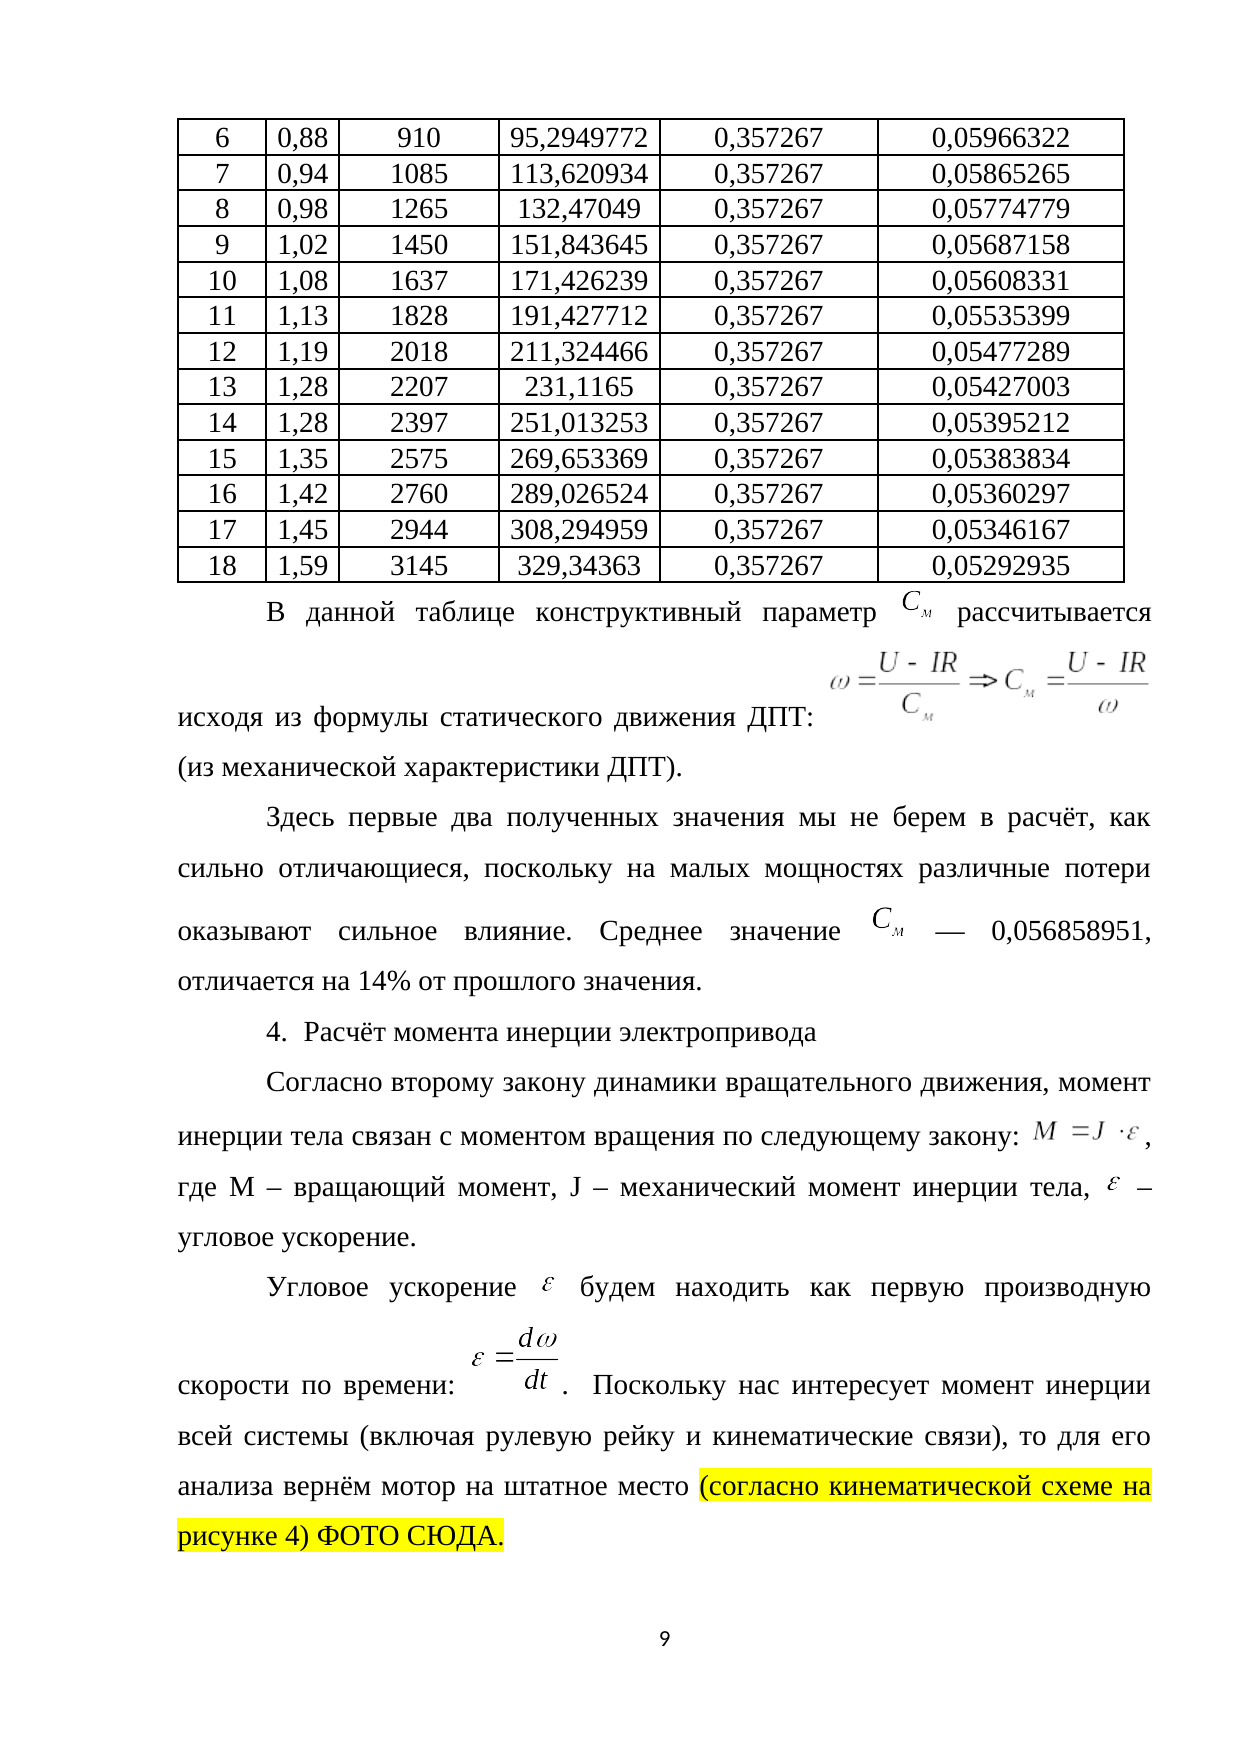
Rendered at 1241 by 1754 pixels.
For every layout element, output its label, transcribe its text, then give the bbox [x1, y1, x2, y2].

table_cell 2207 [340, 370, 498, 403]
table_cell 1637 [340, 263, 498, 296]
table_cell 0,88 [267, 120, 338, 154]
table_cell 113,620934 [500, 156, 659, 189]
table_cell 1,28 [267, 405, 338, 439]
table_cell 0,05360297 [879, 476, 1123, 510]
table_cell 1450 [340, 227, 498, 261]
table_cell 1265 [340, 191, 498, 225]
table_cell 0,05346167 [879, 512, 1123, 546]
table_cell 0,357267 [661, 263, 877, 296]
table_cell 211,324466 [500, 334, 659, 367]
table_cell 0,357267 [661, 227, 877, 261]
table_cell 0,05383834 [879, 441, 1123, 474]
table_cell 0,357267 [661, 476, 877, 510]
table_cell 1,13 [267, 298, 338, 332]
table_cell 3145 [340, 548, 498, 581]
table_cell 10 [179, 263, 265, 296]
table_cell 151,843645 [500, 227, 659, 261]
table_cell 0,357267 [661, 370, 877, 403]
table_cell 9 [179, 227, 265, 261]
text Угловое ускорение будем находить как первую производную скорости по времени: . Поскольку нас интересует момент инерции всей системы (включая рулевую рейку и кинематические связи), то для его анализа вернём мотор на штатное место (согласно кинематической схеме на рисунке 4) ФОТО СЮДА. [177, 1269, 1152, 1552]
table_cell 1,02 [267, 227, 338, 261]
table_cell 2397 [340, 405, 498, 439]
table_cell 171,426239 [500, 263, 659, 296]
table_cell 1,28 [267, 370, 338, 403]
table_cell 0,357267 [661, 334, 877, 367]
table_cell 1,19 [267, 334, 338, 367]
table_cell 191,427712 [500, 298, 659, 332]
table_cell 2575 [340, 441, 498, 474]
table_cell 18 [179, 548, 265, 581]
table_cell 0,357267 [661, 512, 877, 546]
table_cell 12 [179, 334, 265, 367]
text Согласно второму закону динамики вращательного движения, момент инерции тела связан с моментом вращения по следующему закону: , где М – вращающий момент, J – механический момент инерции тела, – угловое ускорение. [177, 1064, 1152, 1252]
table_cell 231,1165 [500, 370, 659, 403]
table_cell 0,05865265 [879, 156, 1123, 189]
table_cell 0,05395212 [879, 405, 1123, 439]
table_cell 95,2949772 [500, 120, 659, 154]
table_cell 0,357267 [661, 548, 877, 581]
table_cell 0,357267 [661, 405, 877, 439]
table_cell 0,94 [267, 156, 338, 189]
table_cell 0,05427003 [879, 370, 1123, 403]
table_cell 1,42 [267, 476, 338, 510]
table_cell 289,026524 [500, 476, 659, 510]
table_cell 0,05477289 [879, 334, 1123, 367]
table_cell 269,653369 [500, 441, 659, 474]
table_cell 0,357267 [661, 298, 877, 332]
table_cell 132,47049 [500, 191, 659, 225]
table_cell 0,05687158 [879, 227, 1123, 261]
table_cell 7 [179, 156, 265, 189]
table_cell 0,357267 [661, 191, 877, 225]
table_cell 329,34363 [500, 548, 659, 581]
table_cell 6 [179, 120, 265, 154]
table_cell 1,08 [267, 263, 338, 296]
table_cell 308,294959 [500, 512, 659, 546]
table_cell 1,45 [267, 512, 338, 546]
table_cell 910 [340, 120, 498, 154]
table_cell 0,357267 [661, 120, 877, 154]
table_cell 0,05535399 [879, 298, 1123, 332]
table_cell 8 [179, 191, 265, 225]
table_cell 1,59 [267, 548, 338, 581]
table_cell 16 [179, 476, 265, 510]
table_cell 15 [179, 441, 265, 474]
table_cell 17 [179, 512, 265, 546]
text В данной таблице конструктивный параметр рассчитывается исходя из формулы статического движения ДПТ: (из механической характеристики ДПТ). [177, 583, 1152, 783]
table_cell 2944 [340, 512, 498, 546]
text Здесь первые два полученных значения мы не берем в расчёт, как сильно отличающиеся, поскольку на малых мощностях различные потери оказывают сильное влияние. Среднее значение — 0,056858951, отличается на 14% от прошлого значения. [177, 799, 1152, 997]
table_cell 11 [179, 298, 265, 332]
table_cell 2018 [340, 334, 498, 367]
table_cell 0,05292935 [879, 548, 1123, 581]
table_cell 0,05608331 [879, 263, 1123, 296]
table_cell 1828 [340, 298, 498, 332]
table_cell 2760 [340, 476, 498, 510]
table_cell 251,013253 [500, 405, 659, 439]
table_cell 1,35 [267, 441, 338, 474]
table_cell 0,98 [267, 191, 338, 225]
table_cell 1085 [340, 156, 498, 189]
table_cell 13 [179, 370, 265, 403]
table_cell 0,05774779 [879, 191, 1123, 225]
table_cell 0,357267 [661, 441, 877, 474]
table_cell 0,357267 [661, 156, 877, 189]
list Расчёт момента инерции электропривода [266, 1014, 1152, 1047]
table_cell 0,05966322 [879, 120, 1123, 154]
table_cell 14 [179, 405, 265, 439]
